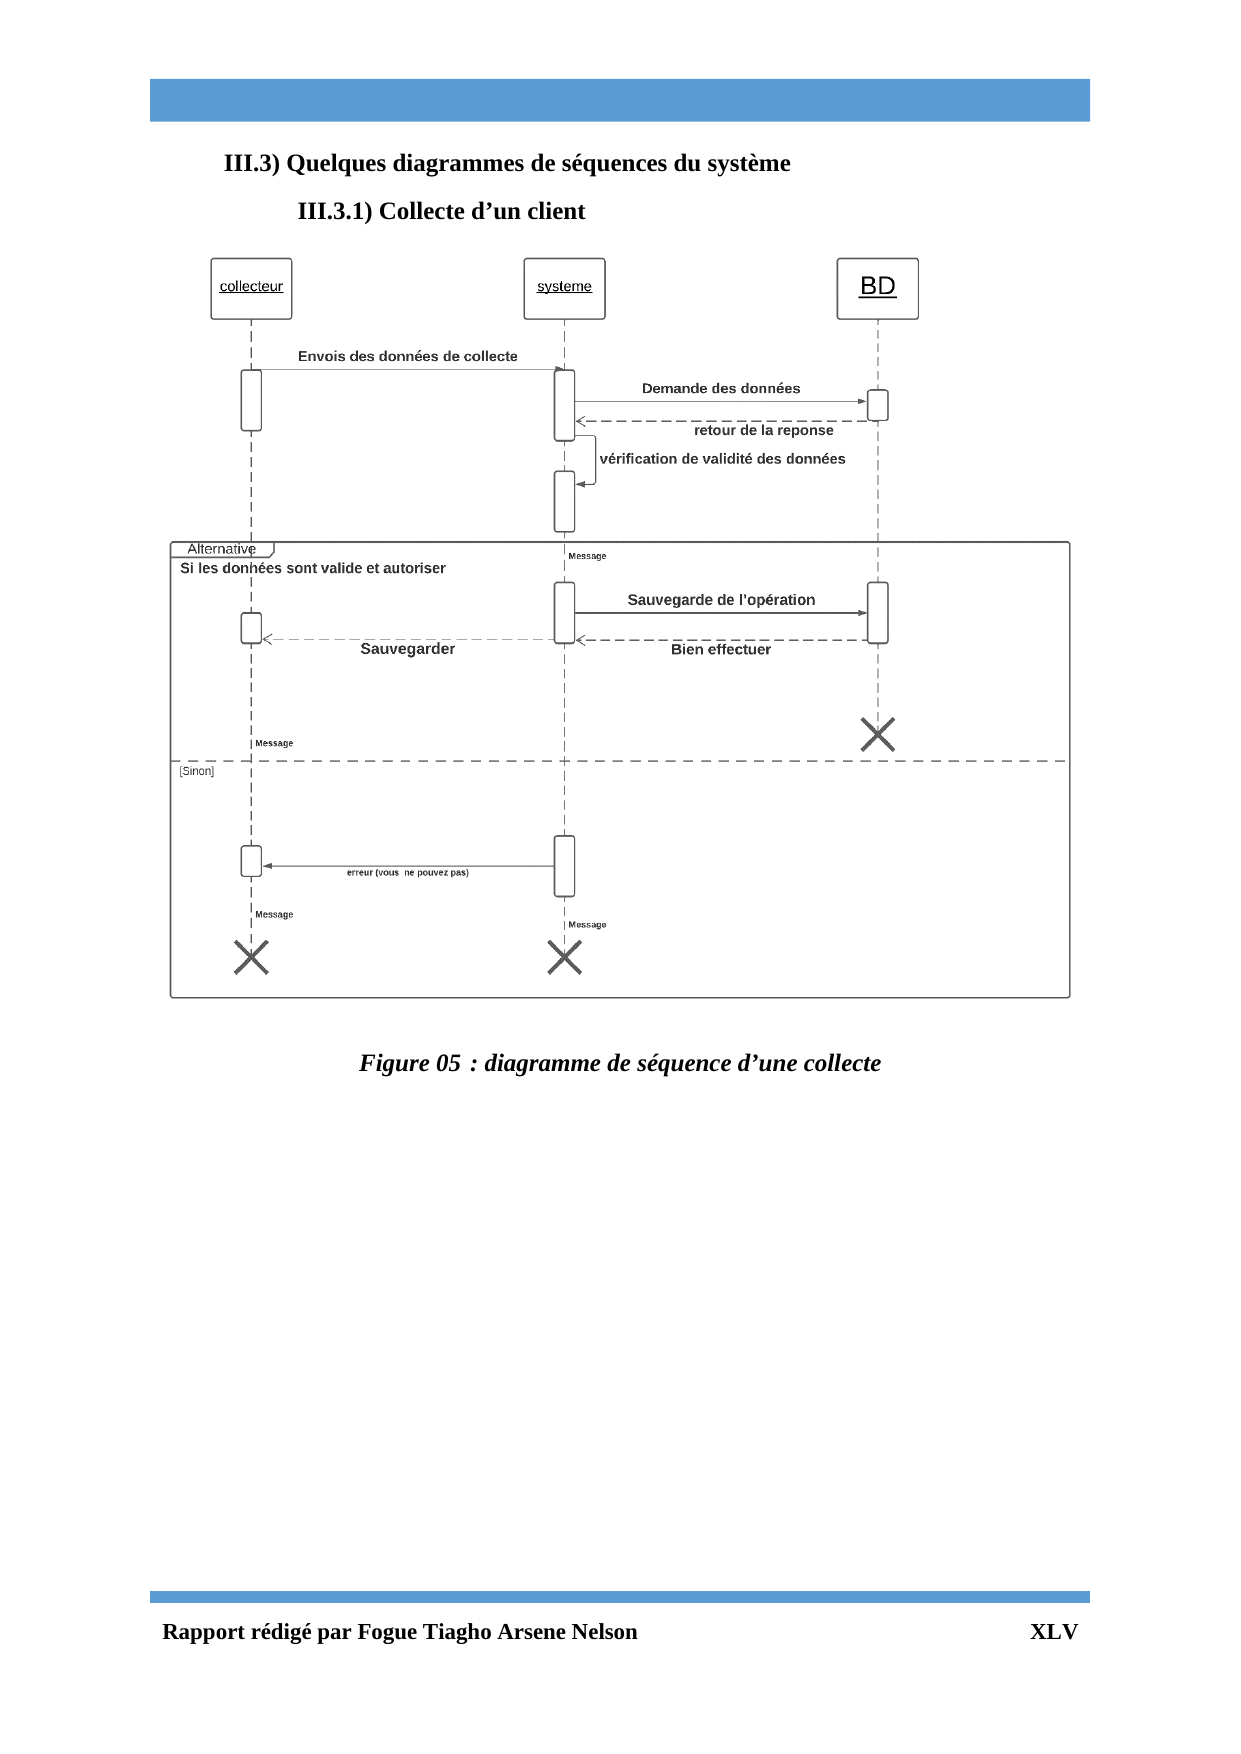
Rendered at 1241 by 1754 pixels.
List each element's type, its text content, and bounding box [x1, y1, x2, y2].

subtitle III.3.1) Collecte d’un client [297, 196, 1090, 224]
list Figure 05 : diagramme de séquence d’une collecte [150, 1048, 1090, 1077]
subtitle III.3) Quelques diagrammes de séquences du système [224, 148, 1090, 177]
picture [150, 238, 1090, 1018]
